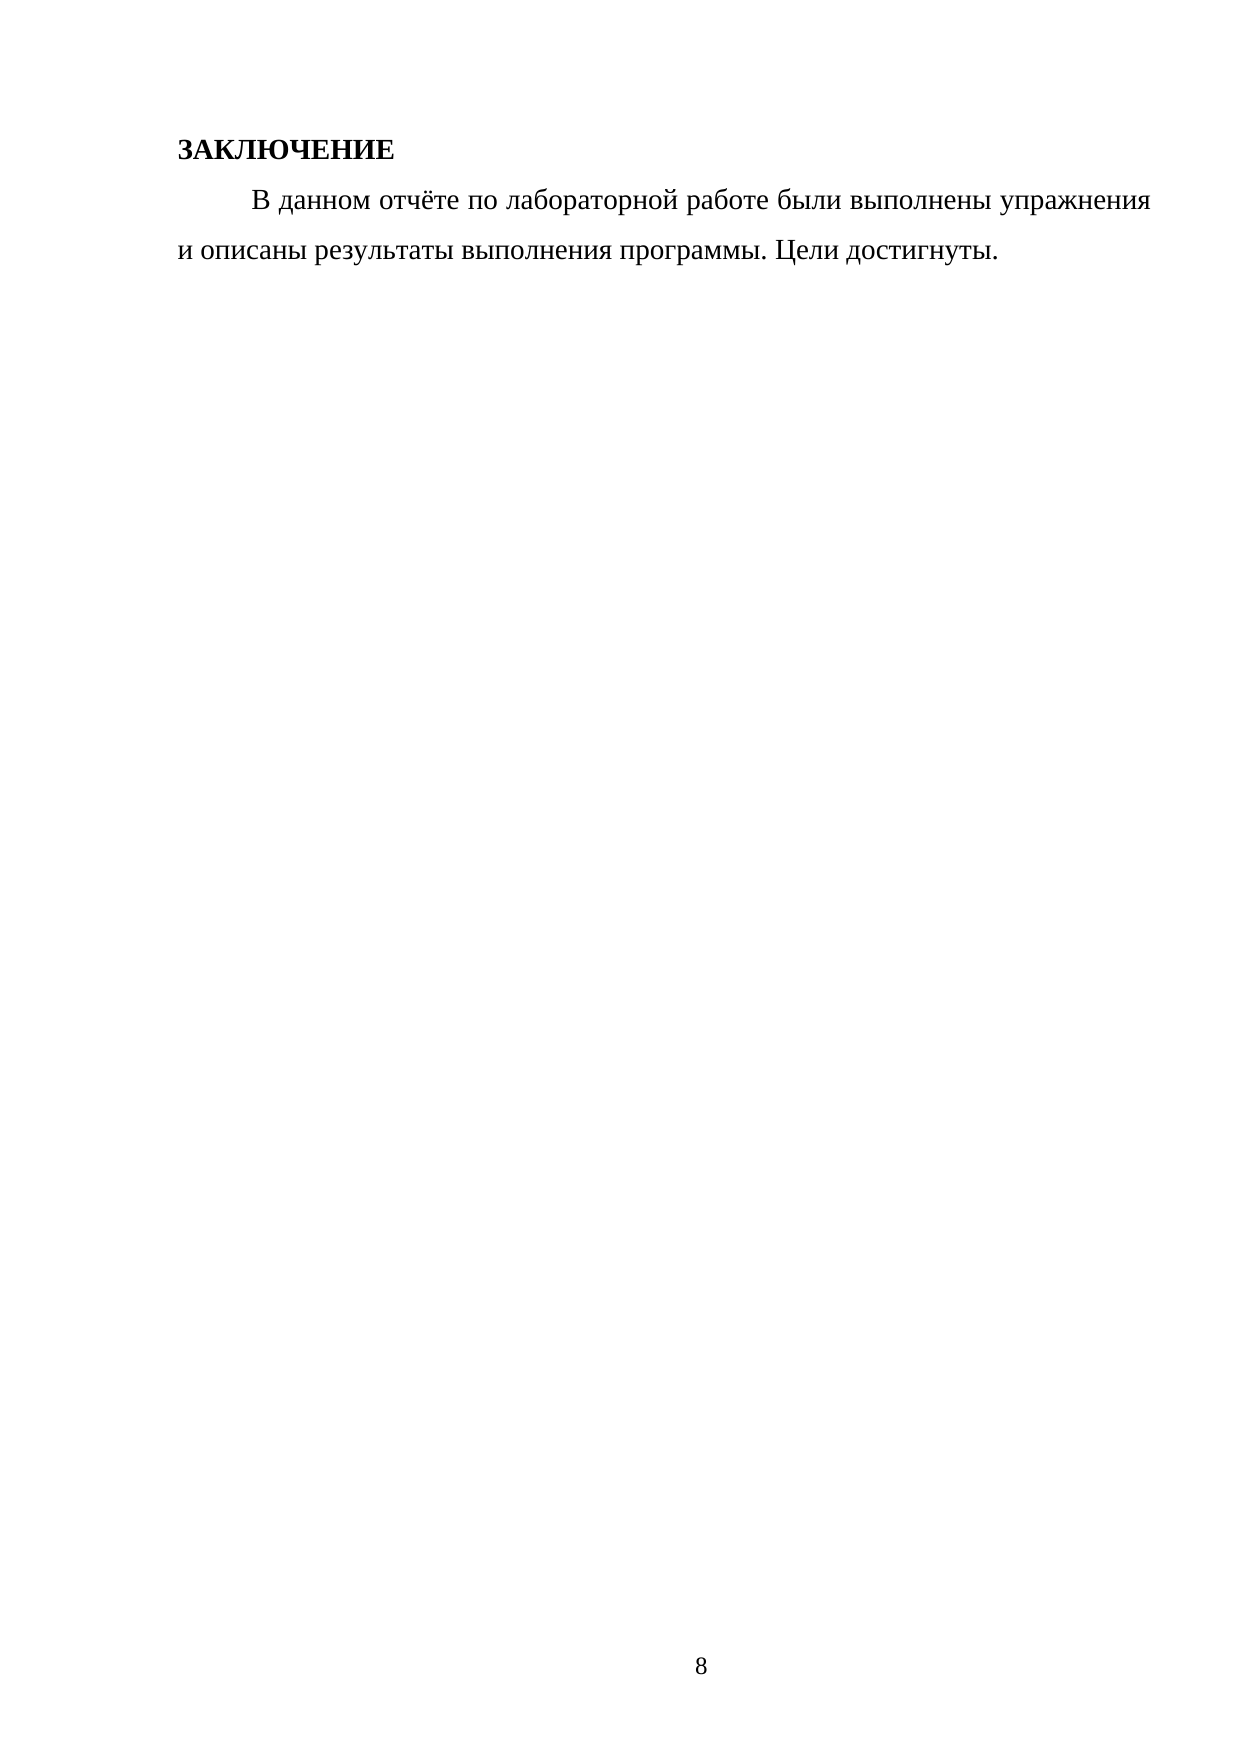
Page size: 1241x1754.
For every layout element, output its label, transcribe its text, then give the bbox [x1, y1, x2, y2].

text В данном отчёте по лабораторной работе были выполнены упражнения и описаны результаты выполнения программы. Цели достигнуты. [177, 182, 1152, 266]
subtitle Заключение [177, 132, 1152, 165]
